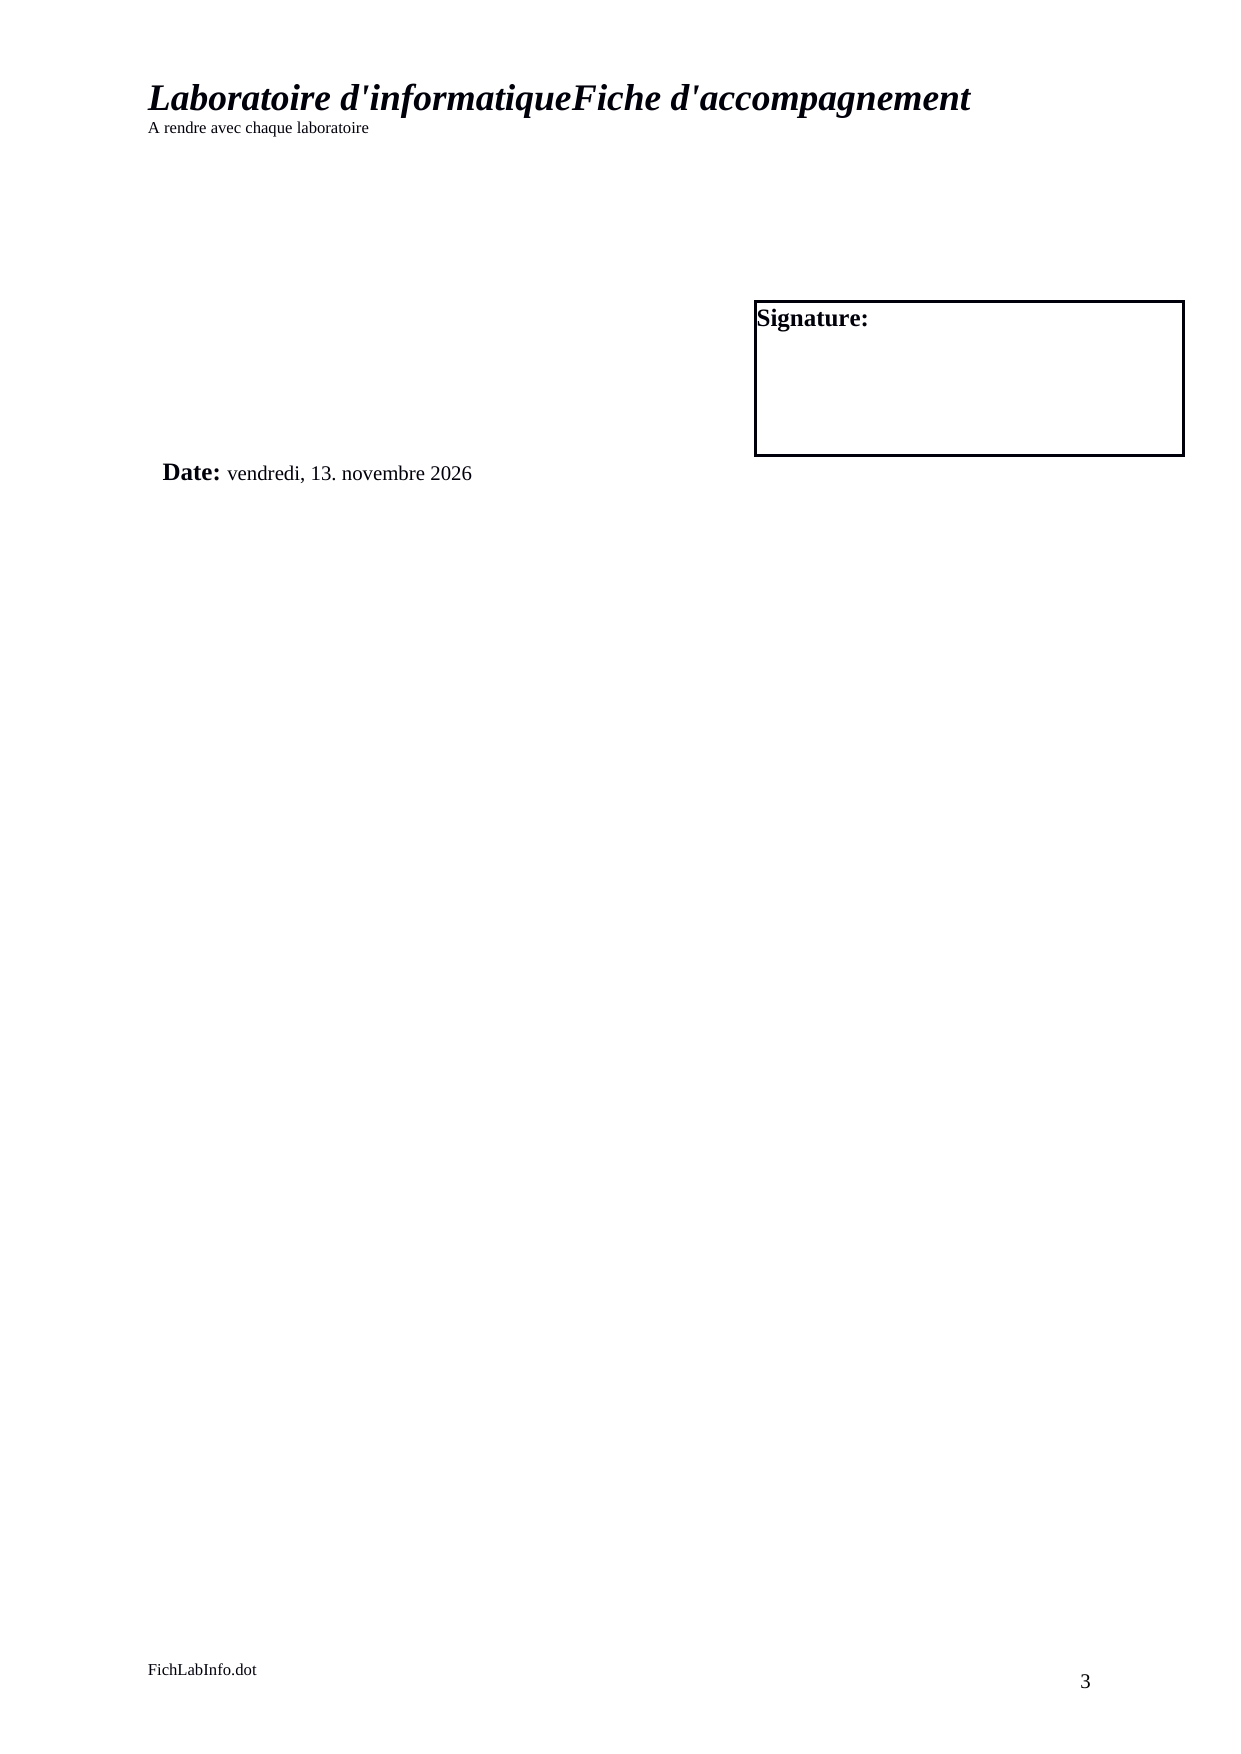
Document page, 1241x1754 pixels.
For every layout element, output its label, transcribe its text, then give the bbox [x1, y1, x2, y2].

table_header Signature: [757, 303, 1182, 454]
text Date: mercredi, 21. novembre 2018 [162, 457, 1093, 486]
